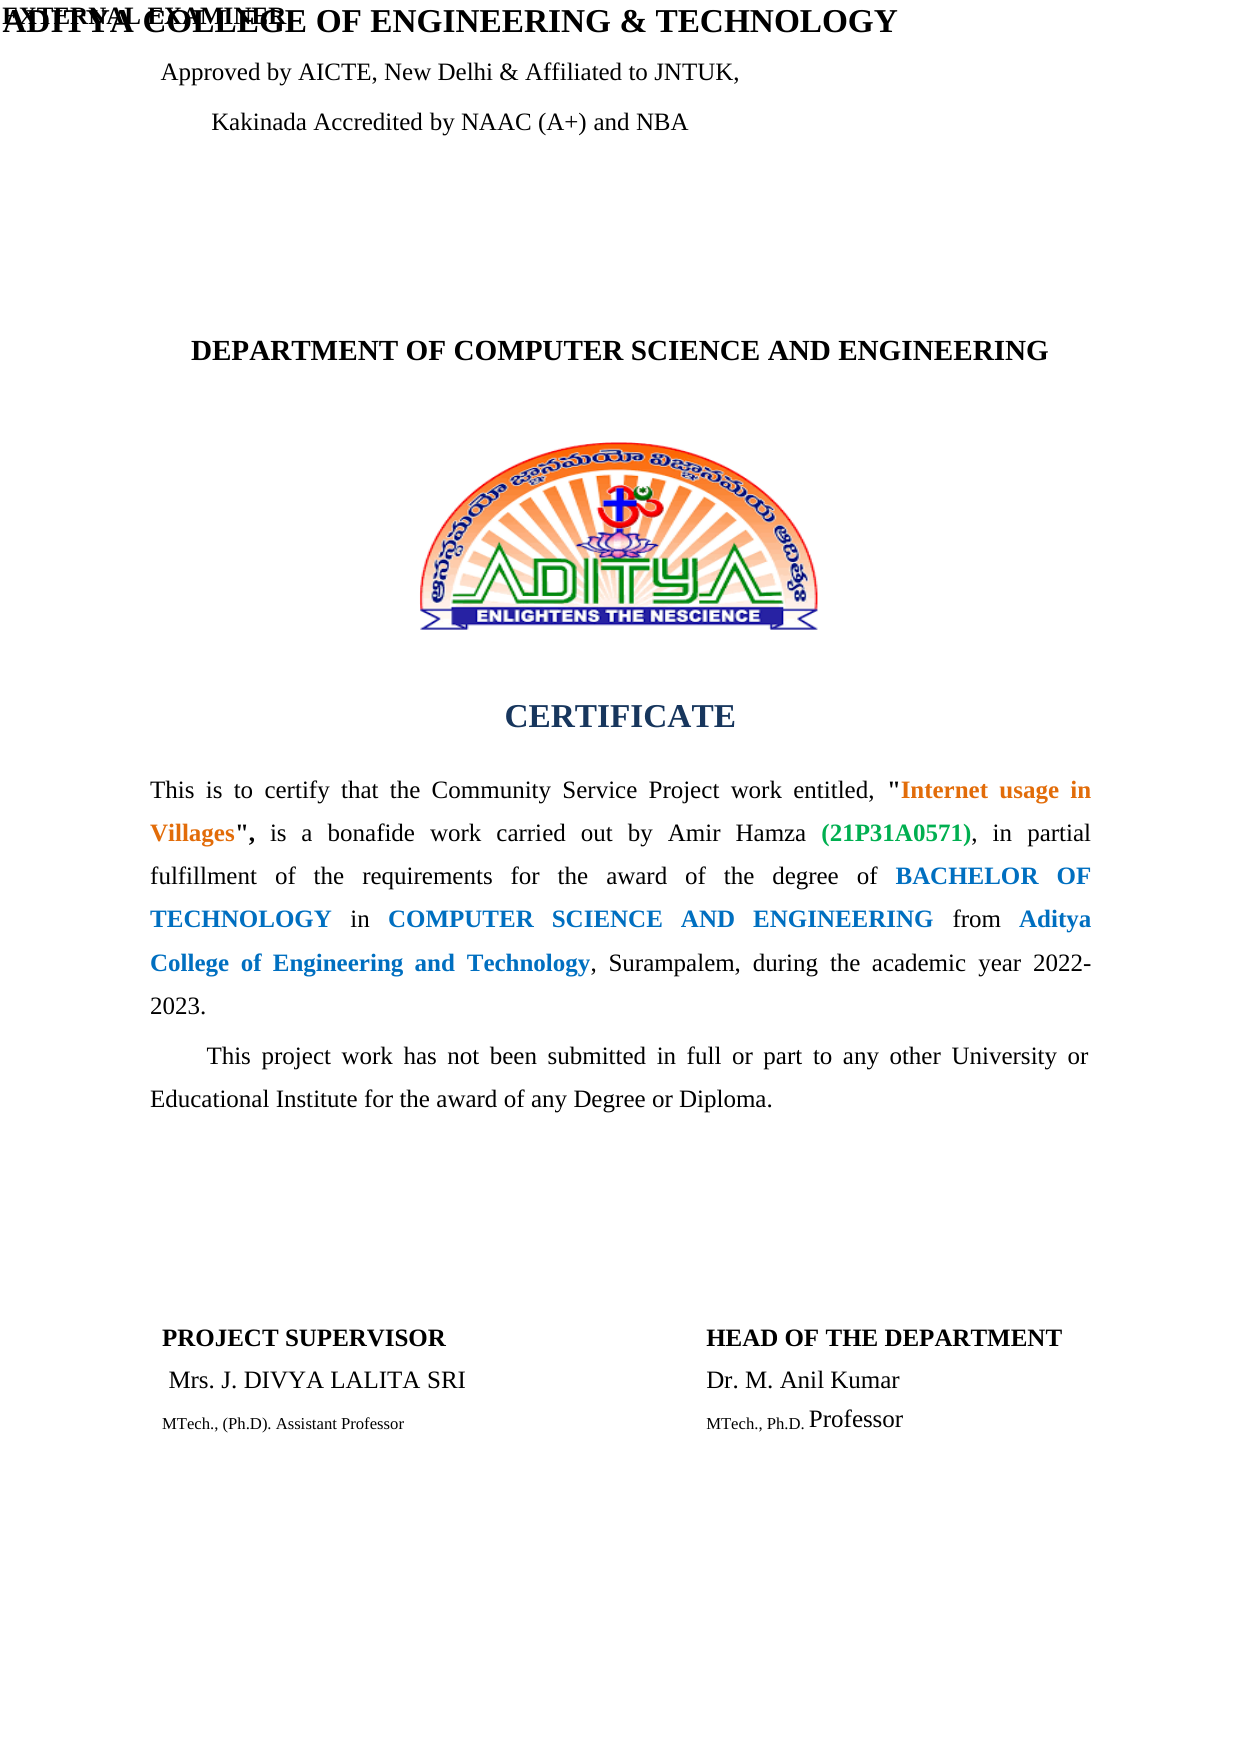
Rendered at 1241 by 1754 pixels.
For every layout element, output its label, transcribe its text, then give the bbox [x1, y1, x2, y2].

text DEPARTMENT OF COMPUTER SCIENCE AND ENGINEERING [189, 333, 1050, 367]
text This is to certify that the Community Service Project work entitled, "Internet usage in Villages", is a bonafide work carried out by Amir Hamza (21P31A0571), in partial fulfillment of the requirements for the award of the degree of BACHELOR OF TECHNOLOGY in COMPUTER SCIENCE AND ENGINEERING from Aditya College of Engineering and Technology, Surampalem, during the academic year 2022-2023. [150, 775, 1091, 1019]
subtitle CERTIFICATE [190, 696, 1050, 734]
text This project work has not been submitted in full or part to any other University or Educational Institute for the award of any Degree or Diploma. [150, 1041, 1090, 1113]
table_header PROJECT SUPERVISOR Mrs. J. DIVYA LALITA SRI MTech., (Ph.D). Assistant Professor [141, 1324, 586, 1437]
table_header HEAD OF THE DEPARTMENT Dr. M. Anil Kumar MTech., Ph.D. Professor [586, 1324, 1082, 1437]
picture [419, 442, 819, 630]
